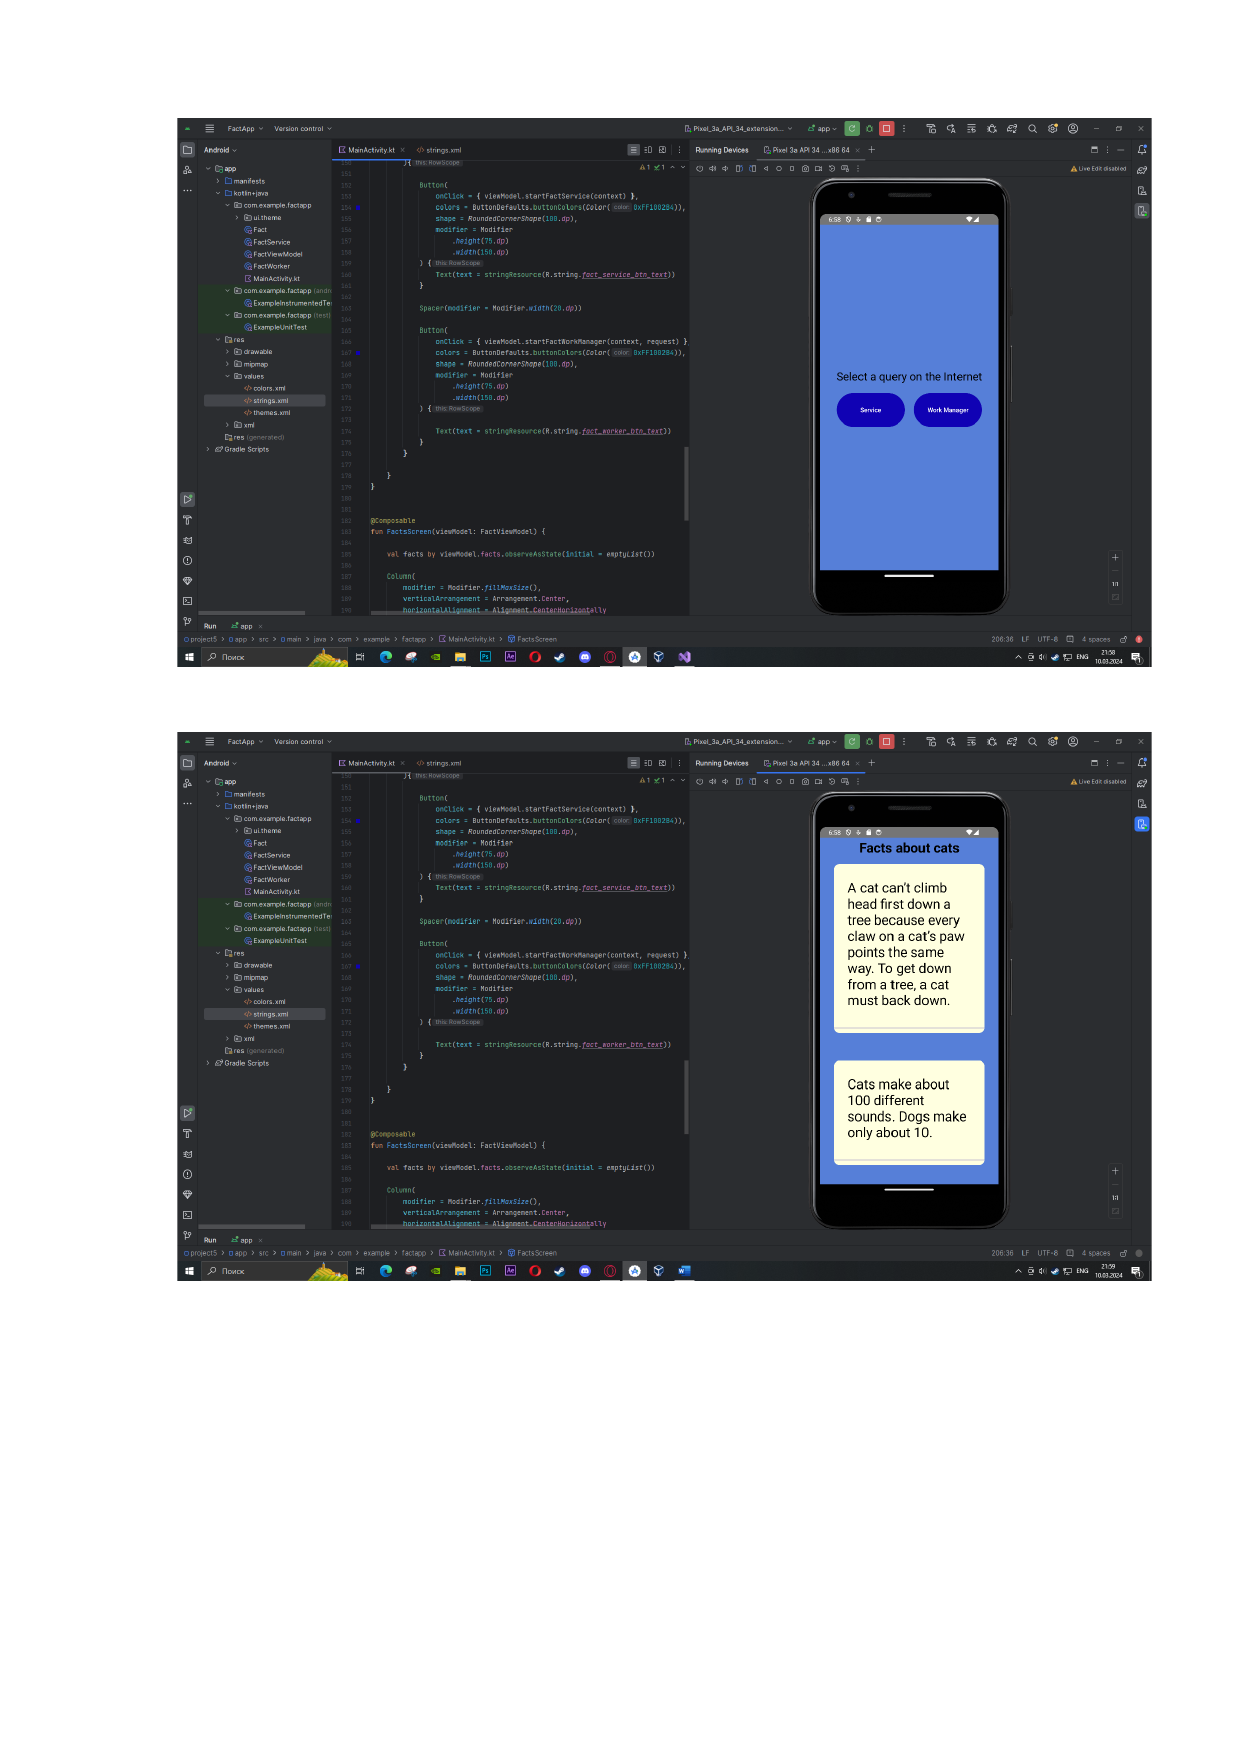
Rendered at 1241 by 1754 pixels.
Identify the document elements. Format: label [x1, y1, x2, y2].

picture [177, 118, 1152, 667]
picture [177, 732, 1152, 1281]
